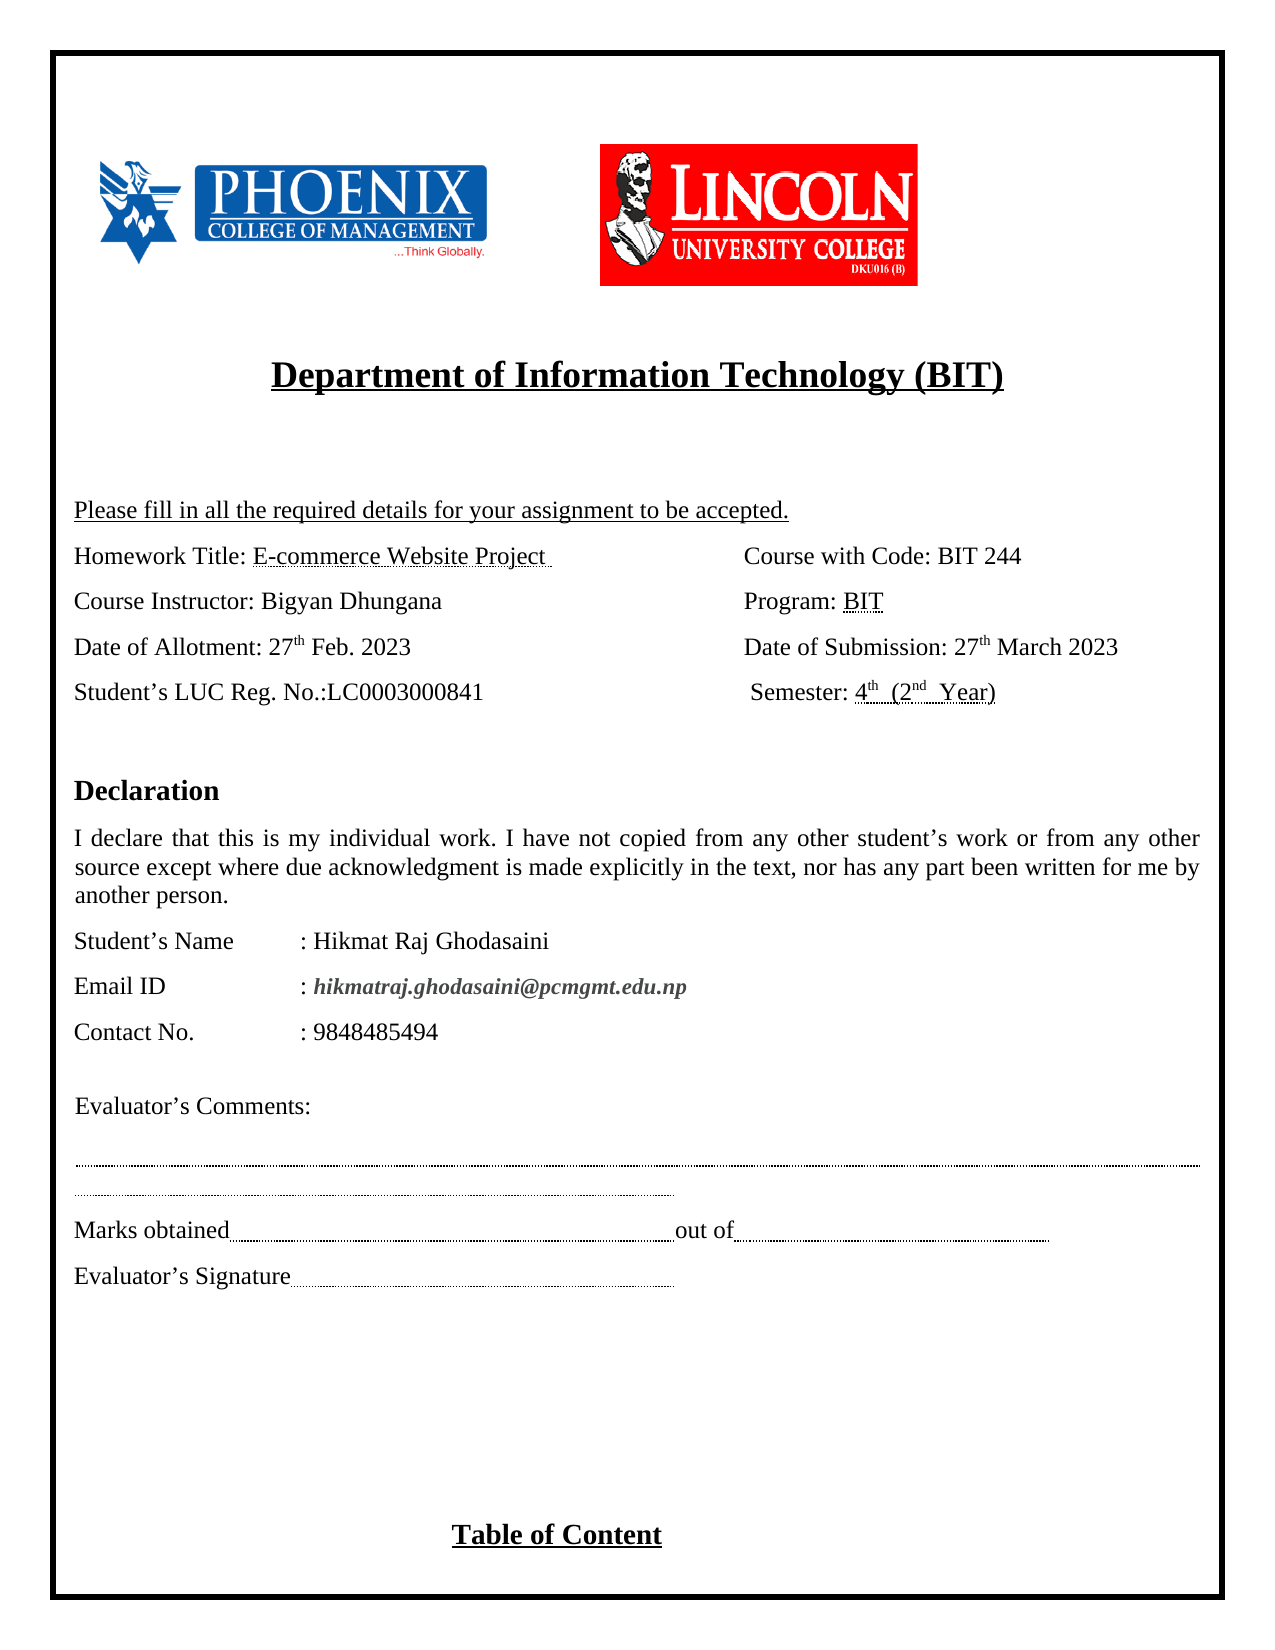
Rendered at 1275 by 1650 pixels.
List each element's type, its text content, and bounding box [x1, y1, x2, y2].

picture [73, 138, 513, 286]
text Table of Content [75, 1517, 662, 1551]
picture [600, 144, 918, 286]
